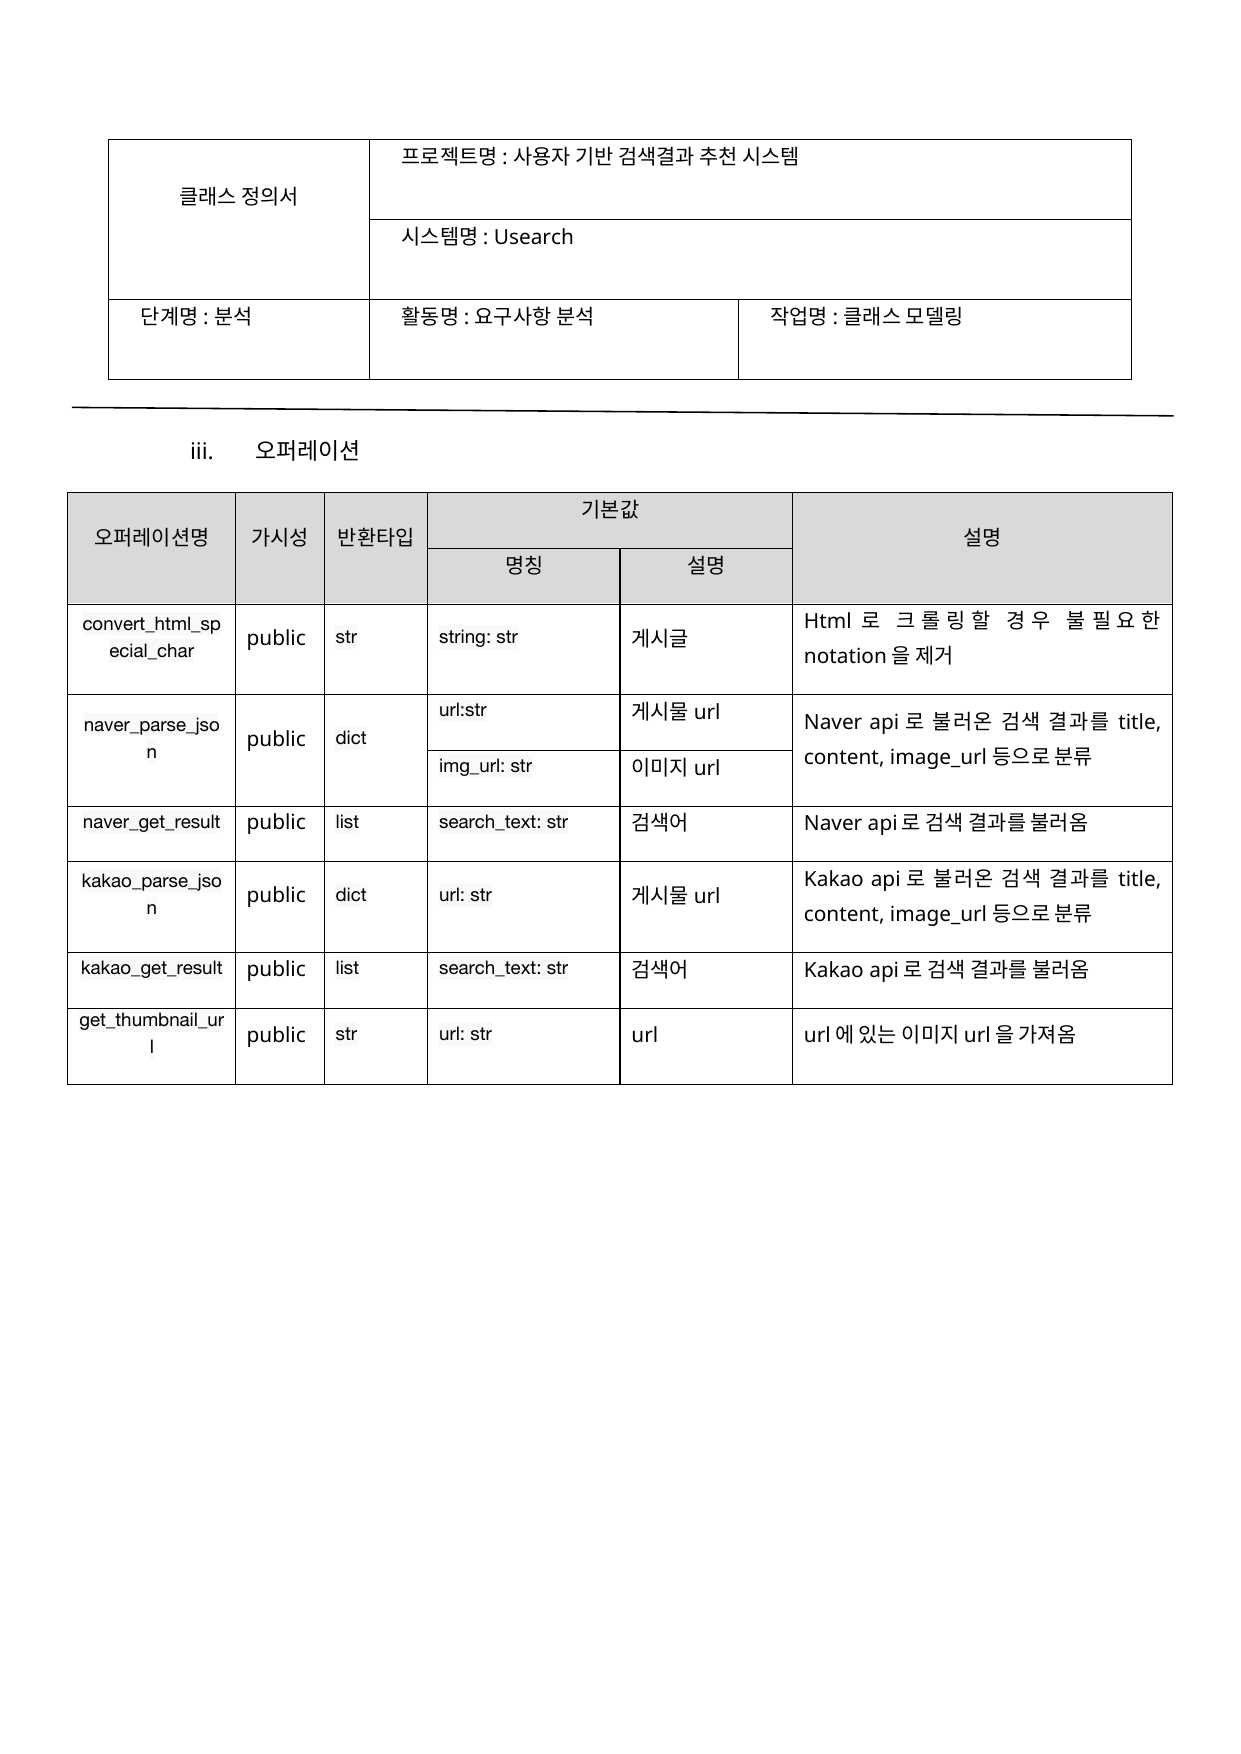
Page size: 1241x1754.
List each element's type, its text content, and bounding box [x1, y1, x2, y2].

table_header 가시성 [236, 493, 324, 603]
table_cell public [236, 695, 324, 806]
table_cell list [325, 807, 427, 861]
table_cell str [325, 1009, 427, 1084]
table_cell Html로 크롤링할 경우 불필요한 notation을 제거 [793, 605, 1172, 694]
table_header 반환타입 [325, 493, 427, 603]
table_cell url: str [428, 862, 619, 952]
table_cell kakao_parse_json [68, 862, 235, 952]
table_cell public [236, 807, 324, 861]
table_cell search_text: str [428, 953, 619, 1007]
table_header 오퍼레이션명 [68, 493, 235, 603]
table_header 기본값 [428, 493, 792, 548]
table_cell kakao_get_result [68, 953, 235, 1007]
table_cell 게시글 [621, 605, 792, 694]
table_cell Naver api로 불러온 검색 결과를 title, content, image_url 등으로 분류 [793, 695, 1172, 806]
table_cell url [621, 1009, 792, 1084]
table_cell 게시물 url [621, 695, 792, 750]
table_cell url에 있는 이미지 url을 가져옴 [793, 1009, 1172, 1084]
table_cell naver_get_result [68, 807, 235, 861]
table_cell 검색어 [621, 807, 792, 861]
table_cell public [236, 862, 324, 952]
table_cell 이미지 url [621, 751, 792, 806]
table_cell 검색어 [621, 953, 792, 1007]
table_cell img_url: str [428, 751, 619, 806]
table_cell dict [325, 862, 427, 952]
table_cell str [325, 605, 427, 694]
table_cell url: str [428, 1009, 619, 1084]
table_cell public [236, 1009, 324, 1084]
table_cell 게시물 url [621, 862, 792, 952]
table_cell 명칭 [428, 549, 619, 603]
table_cell Kakao api로 불러온 검색 결과를 title, content, image_url 등으로 분류 [793, 862, 1172, 952]
list 오퍼레이션 [214, 433, 1152, 466]
table_cell Naver api로 검색 결과를 불러옴 [793, 807, 1172, 861]
table_cell convert_html_special_char [68, 605, 235, 694]
table_cell string: str [428, 605, 619, 694]
table_cell Kakao api로 검색 결과를 불러옴 [793, 953, 1172, 1007]
table_cell naver_parse_json [68, 695, 235, 806]
table_cell search_text: str [428, 807, 619, 861]
table_cell public [236, 953, 324, 1007]
table_header 설명 [793, 493, 1172, 603]
table_cell public [236, 605, 324, 694]
table_cell url:str [428, 695, 619, 750]
table_cell get_thumbnail_url [68, 1009, 235, 1084]
table_cell 설명 [621, 549, 792, 603]
table_cell dict [325, 695, 427, 806]
table_cell list [325, 953, 427, 1007]
